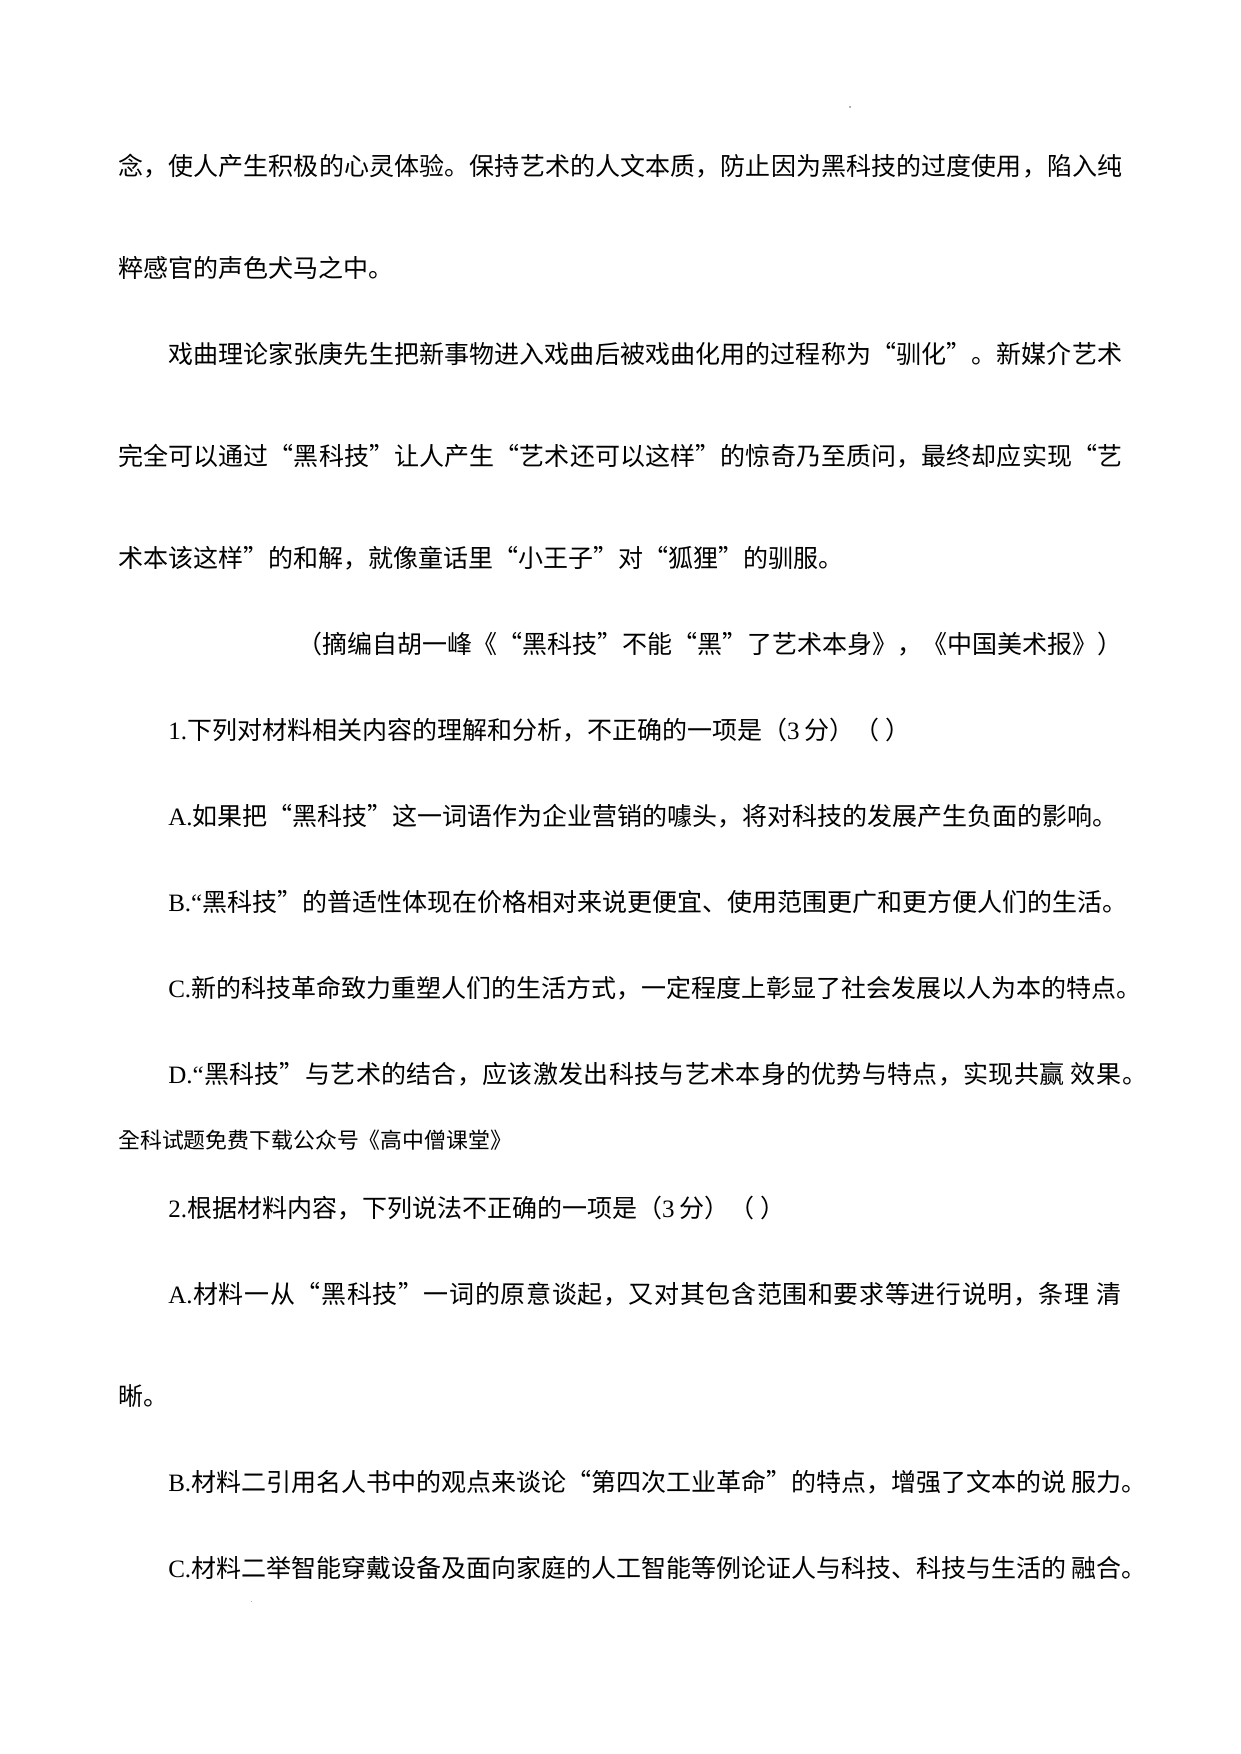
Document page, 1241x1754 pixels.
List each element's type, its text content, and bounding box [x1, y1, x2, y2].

text D.“黑科技”与艺术的结合，应该激发出科技与艺术本身的优势与特点，实现共赢 效果。全科试题免费下载公众号《高中僧课堂》 [118, 1038, 1122, 1157]
text C.材料二举智能穿戴设备及面向家庭的人工智能等例论证人与科技、科技与生活的 融合。 [118, 1532, 1122, 1600]
text （摘编自胡一峰《“黑科技”不能“黑”了艺术本身》，《中国美术报》） [118, 608, 1122, 676]
text 1.下列对材料相关内容的理解和分析，不正确的一项是（3分）（ ） [118, 694, 1122, 762]
text 2.根据材料内容，下列说法不正确的一项是（3分）（ ） [118, 1172, 1122, 1240]
text 戏曲理论家张庚先生把新事物进入戏曲后被戏曲化用的过程称为“驯化”。新媒介艺术完全可以通过“黑科技”让人产生“艺术还可以这样”的惊奇乃至质问，最终却应实现“艺术本该这样”的和解，就像童话里“小王子”对“狐狸”的驯服。 [118, 318, 1122, 590]
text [118, 131, 1122, 300]
text B.“黑科技”的普适性体现在价格相对来说更便宜、使用范围更广和更方便人们的生活。 [118, 866, 1122, 934]
text C.新的科技革命致力重塑人们的生活方式，一定程度上彰显了社会发展以人为本的特点。 [118, 952, 1122, 1020]
text A.材料一从“黑科技”一词的原意谈起，又对其包含范围和要求等进行说明，条理 清晰。 [118, 1258, 1122, 1428]
text A.如果把“黑科技”这一词语作为企业营销的噱头，将对科技的发展产生负面的影响。 [118, 780, 1122, 848]
text B.材料二引用名人书中的观点来谈论“第四次工业革命”的特点，增强了文本的说 服力。 [118, 1446, 1122, 1514]
